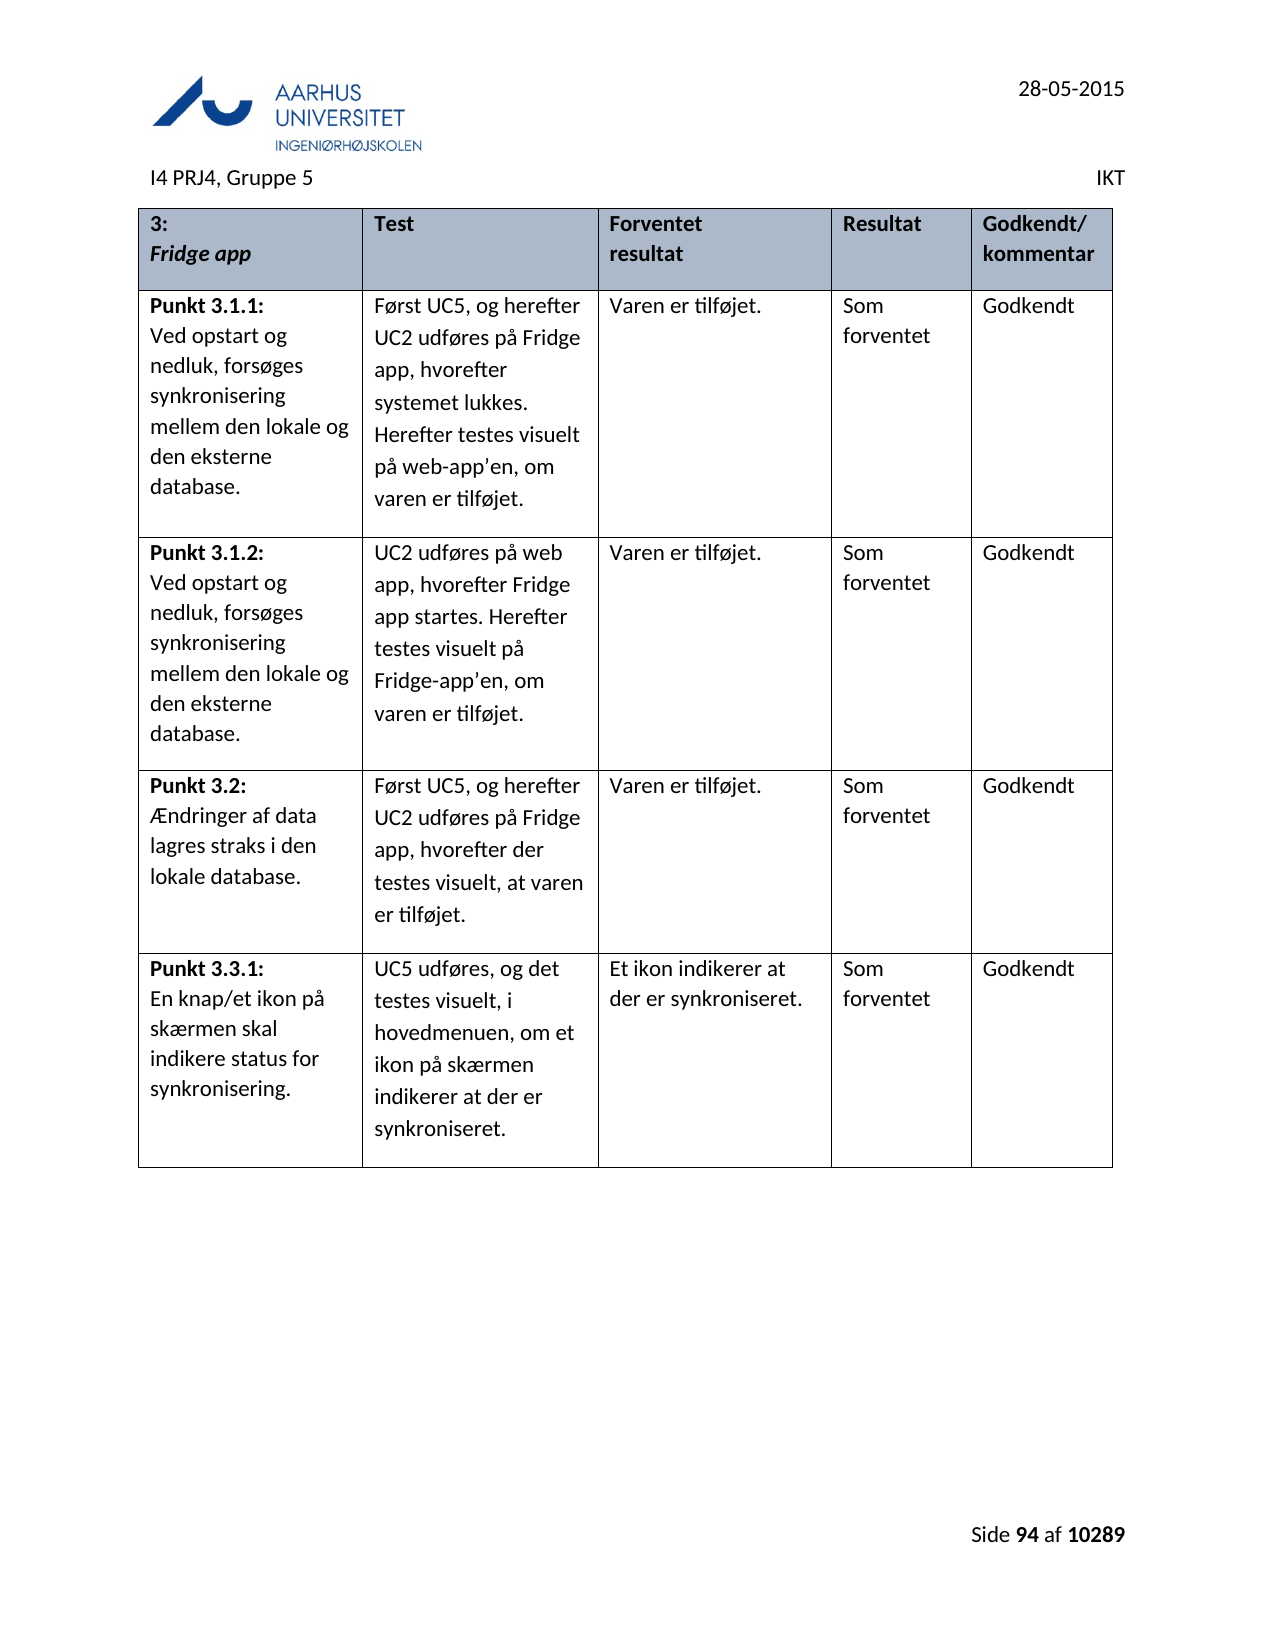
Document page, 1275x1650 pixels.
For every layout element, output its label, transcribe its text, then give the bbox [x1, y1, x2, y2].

table_cell Som forventet [832, 291, 971, 537]
table_cell Som forventet [832, 771, 971, 953]
table_cell UC5 udføres, og det testes visuelt, i hovedmenuen, om et ikon på skærmen indikerer at der er synkroniseret. [363, 954, 598, 1167]
table_header Test [363, 209, 598, 290]
table_header Resultat [832, 209, 971, 290]
table_header Godkendt/ kommentar [972, 209, 1112, 290]
table_cell Godkendt [972, 538, 1112, 770]
table_cell Godkendt [972, 954, 1112, 1167]
table_cell Som forventet [832, 538, 971, 770]
table_cell Punkt 3.2: Ændringer af data lagres straks i den lokale database. [139, 771, 362, 953]
table_cell UC2 udføres på web app, hvorefter Fridge app startes. Herefter testes visuelt på Fridge-app’en, om varen er tilføjet. [363, 538, 598, 770]
picture [150, 73, 586, 156]
table_cell Varen er tilføjet. [599, 538, 831, 770]
table_cell Punkt 3.1.1: Ved opstart og nedluk, forsøges synkronisering mellem den lokale og den eksterne database. [139, 291, 362, 537]
table_cell Punkt 3.3.1: En knap/et ikon på skærmen skal indikere status for synkronisering. [139, 954, 362, 1167]
table_cell Varen er tilføjet. [599, 771, 831, 953]
table_cell Først UC5, og herefter UC2 udføres på Fridge app, hvorefter der testes visuelt, at varen er tilføjet. [363, 771, 598, 953]
table_cell Godkendt [972, 291, 1112, 537]
table_cell Først UC5, og herefter UC2 udføres på Fridge app, hvorefter systemet lukkes. Herefter testes visuelt på web-app’en, om varen er tilføjet. [363, 291, 598, 537]
table_header 3: Fridge app [139, 209, 362, 290]
table_cell Godkendt [972, 771, 1112, 953]
table_cell Som forventet [832, 954, 971, 1167]
table_cell Et ikon indikerer at der er synkroniseret. [599, 954, 831, 1167]
table_cell Varen er tilføjet. [599, 291, 831, 537]
table_cell Punkt 3.1.2: Ved opstart og nedluk, forsøges synkronisering mellem den lokale og den eksterne database. [139, 538, 362, 770]
table_header Forventet resultat [599, 209, 831, 290]
